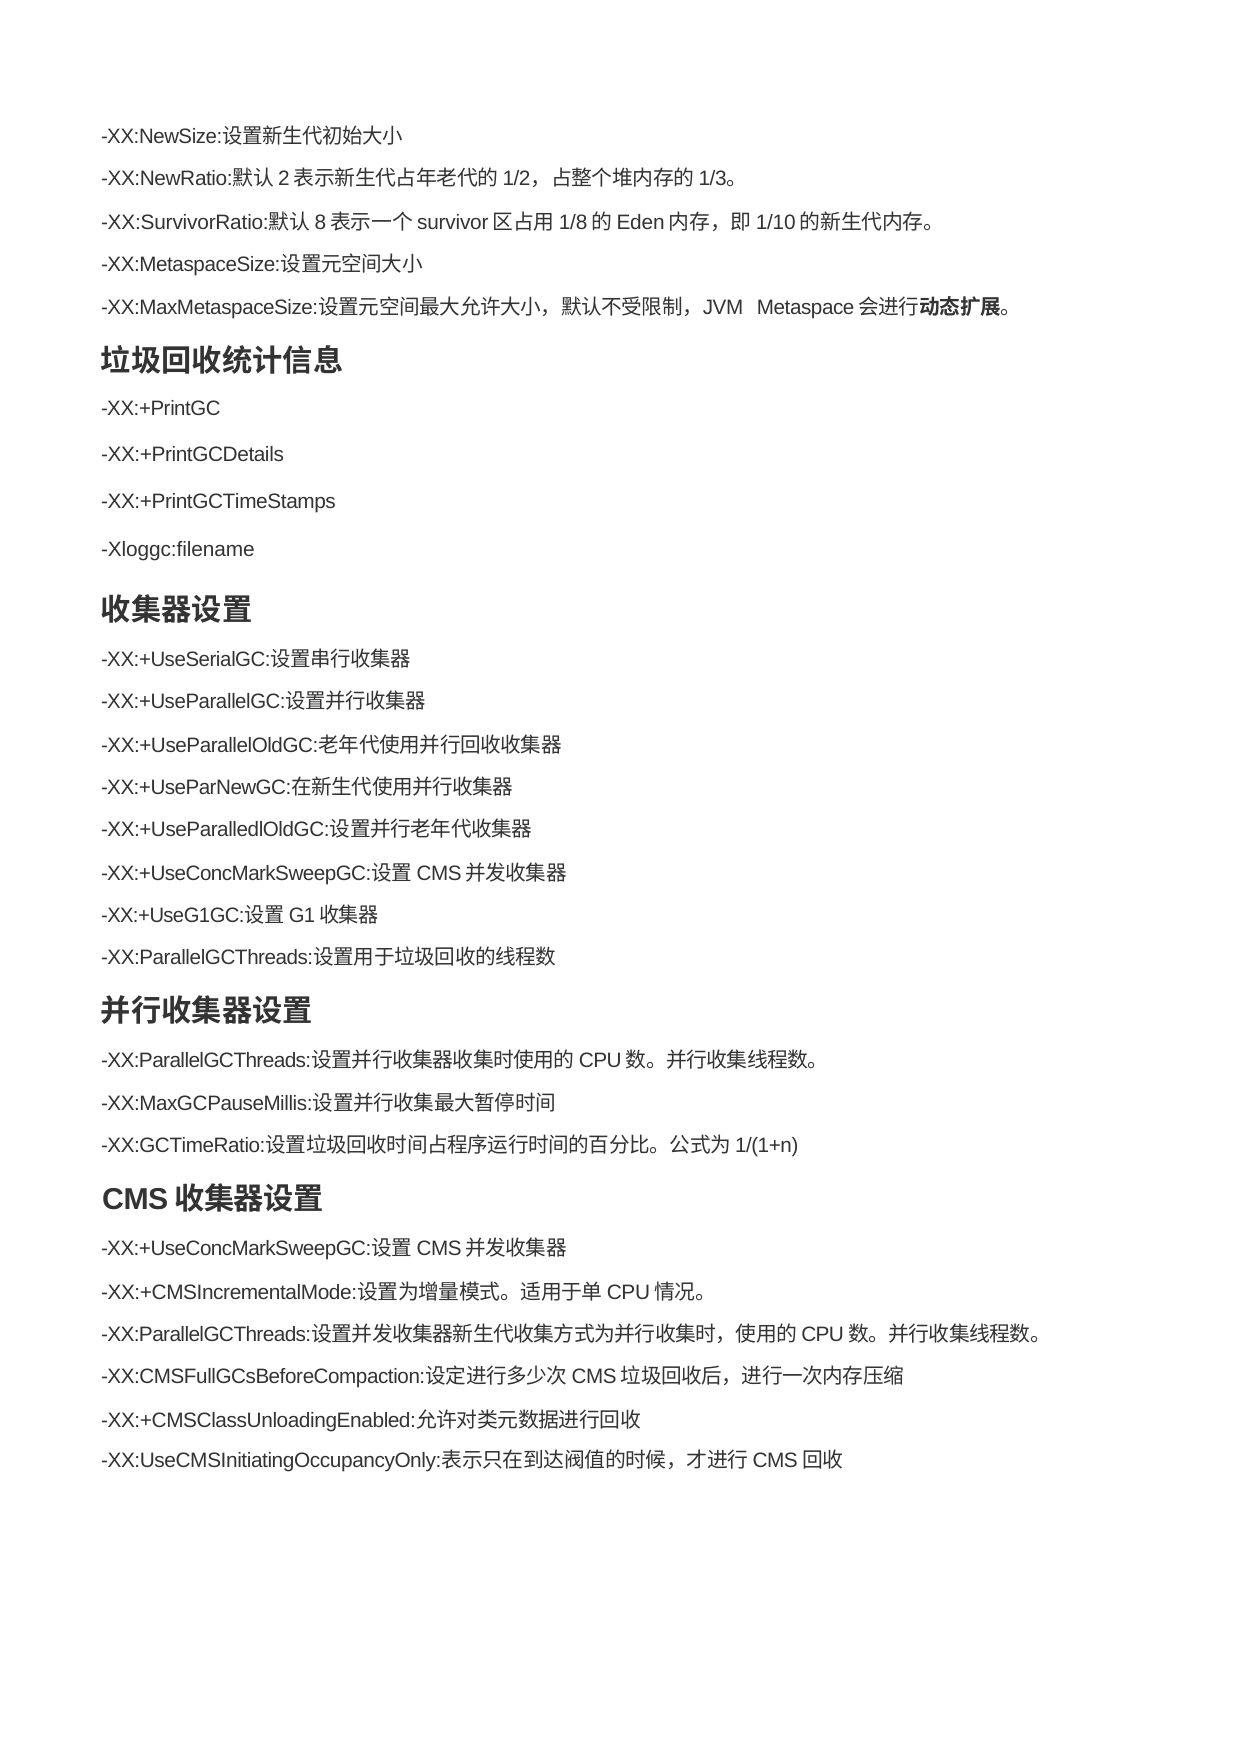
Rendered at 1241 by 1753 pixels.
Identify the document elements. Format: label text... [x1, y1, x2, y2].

text -XX:+UseG1GC:设置G1收集器 [0, 902, 1087, 928]
text -XX:+UseConcMarkSweepGC:设置CMS并发收集器 [0, 1235, 1087, 1261]
text -XX:ParallelGCThreads:设置用于垃圾回收的线程数 [0, 944, 1087, 970]
text -XX:SurvivorRatio:默认8表示一个survivor区占用1/8的Eden内存，即1/10的新生代内存。 [0, 209, 1087, 234]
text -XX:+CMSIncrementalMode:设置为增量模式。适用于单CPU情况。 [0, 1279, 1087, 1304]
text 收集器设置 [0, 591, 1087, 628]
text 垃圾回收统计信息 [0, 342, 1087, 379]
text -XX:+PrintGCDetails [0, 445, 1087, 466]
picture [0, 116, 1240, 1635]
text -XX:GCTimeRatio:设置垃圾回收时间占程序运行时间的百分比。公式为1/(1+n) [0, 1132, 1087, 1158]
text -XX:MaxGCPauseMillis:设置并行收集最大暂停时间 [0, 1090, 1087, 1116]
text -XX:NewSize:设置新生代初始大小 [0, 123, 1087, 149]
text -XX:+UseParallelGC:设置并行收集器 [0, 688, 1087, 714]
text CMS收集器设置 [0, 1180, 1087, 1217]
text -XX:+UseParalledlOldGC:设置并行老年代收集器 [0, 816, 1087, 842]
text -XX:ParallelGCThreads:设置并行收集器收集时使用的CPU数。并行收集线程数。 [0, 1047, 1087, 1072]
text -XX:+PrintGC [0, 399, 1087, 419]
text -XX:NewRatio:默认2表示新生代占年老代的1/2，占整个堆内存的1/3。 [0, 165, 1087, 191]
text -XX:MaxMetaspaceSize:设置元空间最大允许大小，默认不受限制，JVM Metaspace会进行动态扩展。 [0, 294, 1087, 320]
text -XX:ParallelGCThreads:设置并发收集器新生代收集方式为并行收集时，使用的CPU数。并行收集线程数。 [0, 1321, 1087, 1346]
text -XX:+CMSClassUnloadingEnabled:允许对类元数据进行回收 [0, 1407, 1087, 1432]
text -XX:CMSFullGCsBeforeCompaction:设定进行多少次CMS垃圾回收后，进行一次内存压缩 [0, 1363, 1087, 1388]
text -XX:UseCMSInitiatingOccupancyOnly:表示只在到达阀值的时候，才进行CMS回收 [0, 1449, 1087, 1471]
text -XX:+UseParallelOldGC:老年代使用并行回收收集器 [0, 732, 1087, 758]
text -XX:+PrintGCTimeStamps [0, 493, 1087, 513]
text -XX:+UseConcMarkSweepGC:设置CMS并发收集器 [0, 860, 1087, 885]
text -Xloggc:ﬁlename [0, 540, 1087, 561]
text 并行收集器设置 [0, 992, 1087, 1029]
text -XX:MetaspaceSize:设置元空间大小 [0, 251, 1087, 276]
text -XX:+UseParNewGC:在新生代使用并行收集器 [0, 774, 1087, 800]
text -XX:+UseSerialGC:设置串行收集器 [0, 646, 1087, 672]
